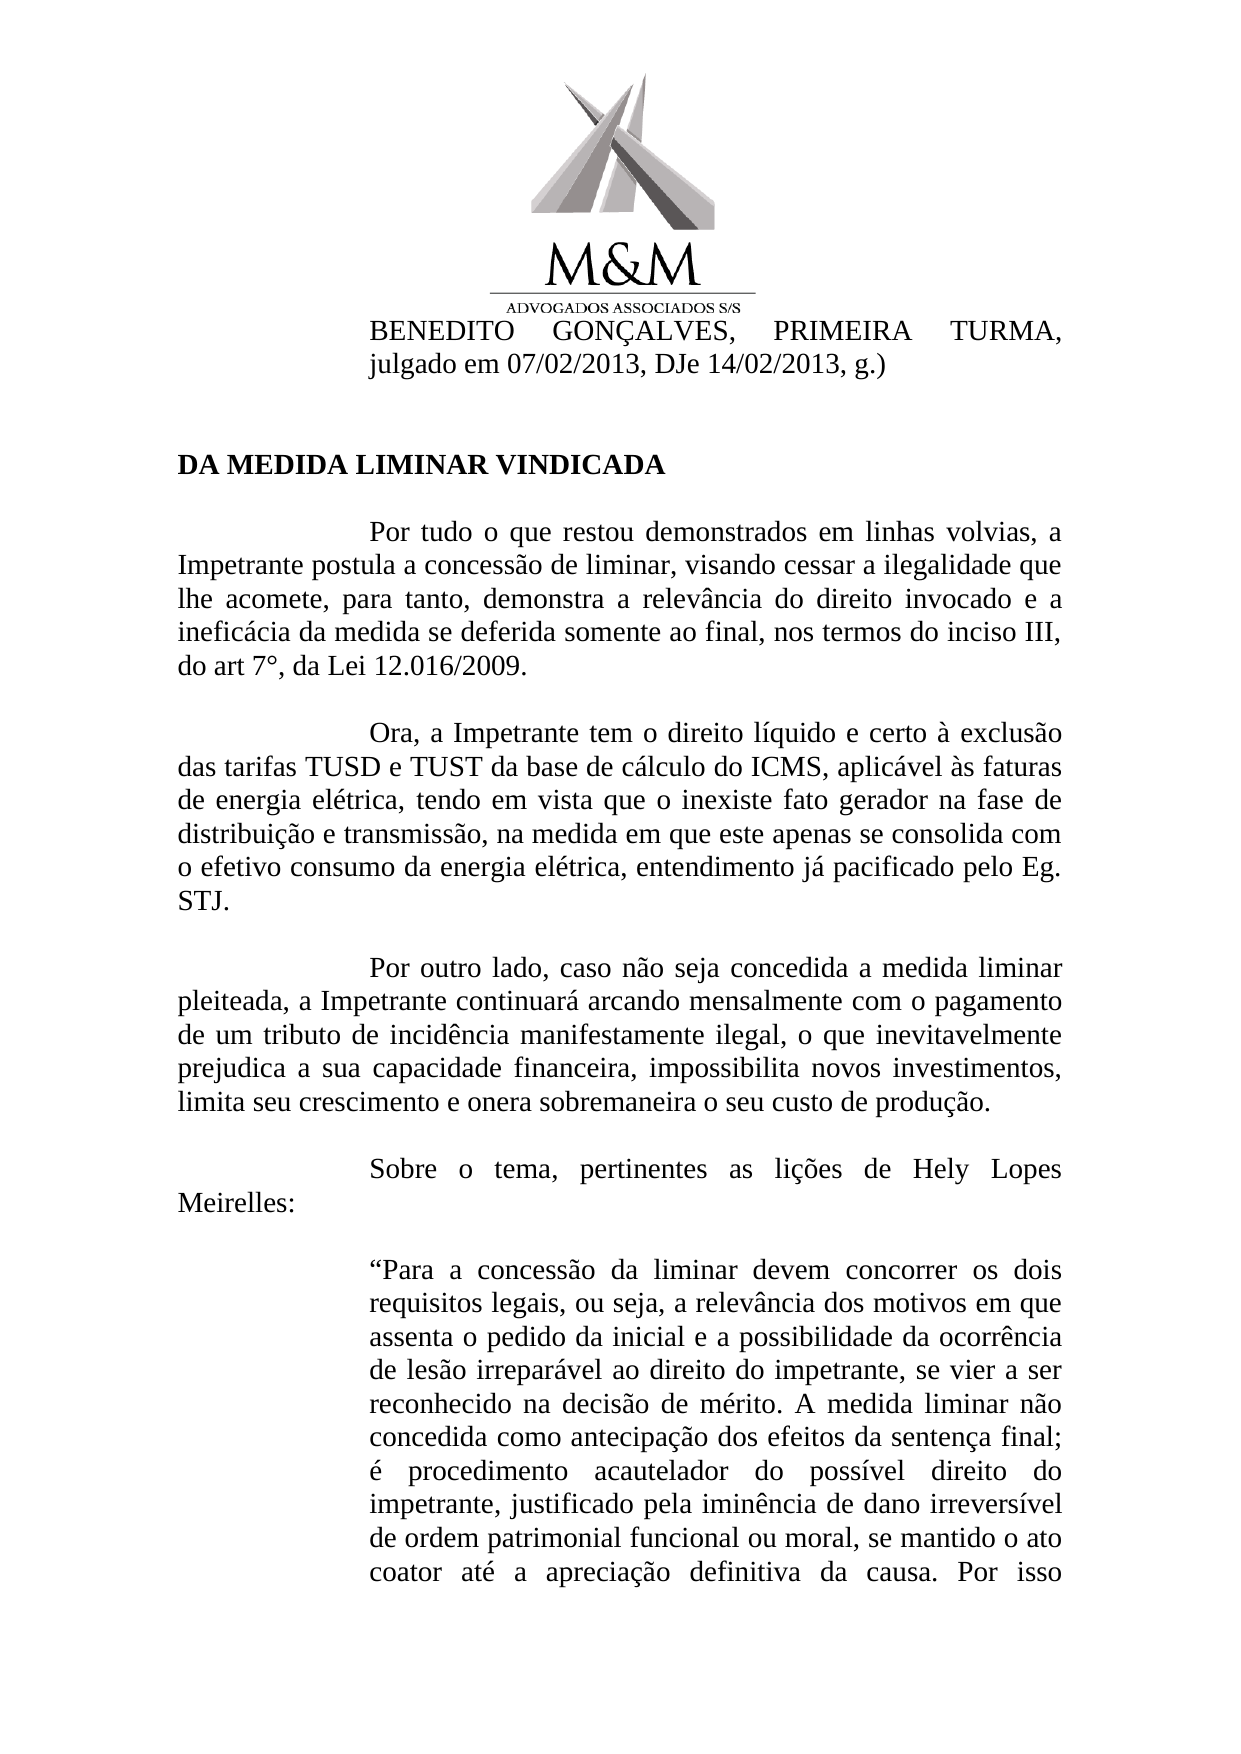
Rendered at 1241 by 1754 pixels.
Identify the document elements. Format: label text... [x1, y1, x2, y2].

text Ora, a Impetrante tem o direito líquido e certo à exclusão das tarifas TUSD e TUST da base de cálculo do ICMS, aplicável às faturas de energia elétrica, tendo em vista que o inexiste fato gerador na fase de distribuição e transmissão, na medida em que este apenas se consolida com o efetivo consumo da energia elétrica, entendimento já pacificado pelo Eg. STJ. [177, 715, 1063, 916]
text Por outro lado, caso não seja concedida a medida liminar pleiteada, a Impetrante continuará arcando mensalmente com o pagamento de um tributo de incidência manifestamente ilegal, o que inevitavelmente prejudica a sua capacidade financeira, impossibilita novos investimentos, limita seu crescimento e onera sobremaneira o seu custo de produção. [177, 950, 1063, 1118]
text DA MEDIDA LIMINAR VINDICADA [177, 447, 1063, 480]
picture [489, 73, 756, 313]
text Sobre o tema, pertinentes as lições de Hely Lopes Meirelles: [177, 1151, 1063, 1218]
text Por tudo o que restou demonstrados em linhas volvias, a Impetrante postula a concessão de liminar, visando cessar a ilegalidade que lhe acomete, para tanto, demonstra a relevância do direito invocado e a ineficácia da medida se deferida somente ao final, nos termos do inciso III, do art 7°, da Lei 12.016/2009. [177, 514, 1063, 682]
